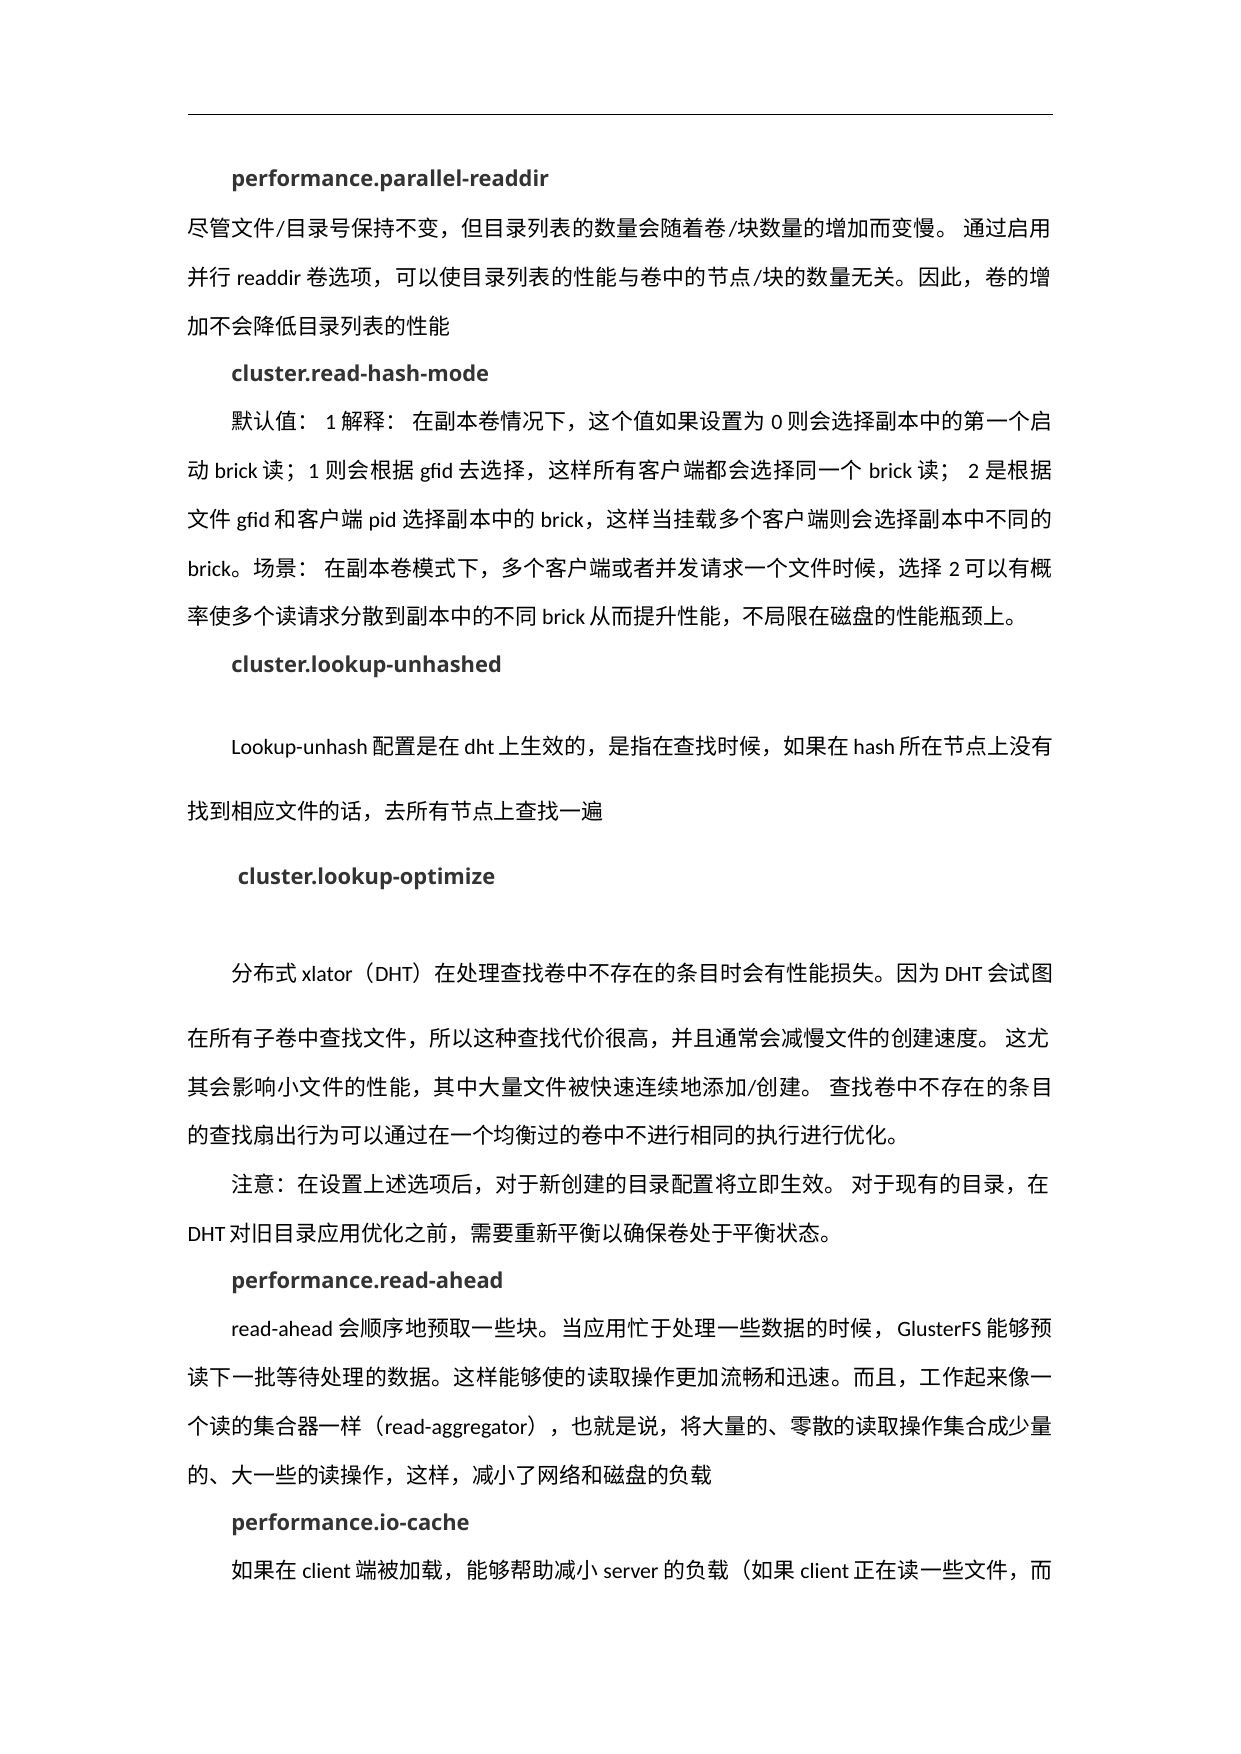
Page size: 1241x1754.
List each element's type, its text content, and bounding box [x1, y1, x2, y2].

list 默认值： 1解释： 在副本卷情况下，这个值如果设置为0则会选择副本中的第一个启动brick读；1 则会根据gfid去选择，这样所有客户端都会选择同一个brick读； 2 是根据 文件gfid和客户端pid 选择副本中的brick，这样当挂载多个客户端则会选择副本中不同的brick。场景： 在副本卷模式下，多个客户端或者并发请求一个文件时候，选择2可以有概率使多个读请求分散到副本中的不同brick从而提升性能，不局限在磁盘的性能瓶颈上。 [187, 404, 1053, 631]
list cluster.read-hash-mode [187, 357, 1053, 389]
list performance.read-ahead [187, 1263, 1053, 1296]
list 注意：在设置上述选项后，对于新创建的目录配置将立即生效。 对于现有的目录，在DHT对旧目录应用优化之前，需要重新平衡以确保卷处于平衡状态。 [187, 1166, 1053, 1248]
list cluster.lookup-unhashed Lookup-unhash配置是在dht上生效的，是指在查找时候，如果在hash所在节点上没有找到相应文件的话，去所有节点上查找一遍 [187, 647, 1053, 826]
list 如果在client端被加载，能够帮助减小server的负载（如果client正在读一些文件，而且这个文件在两次读操作期间没有被修改） [187, 1553, 1053, 1585]
list performance.parallel-readdir 尽管文件/目录号保持不变，但目录列表的数量会随着卷/块数量的增加而变慢。 通过启用并行readdir卷选项，可以使目录列表的性能与卷中的节点/块的数量无关。因此，卷的增加不会降低目录列表的性能 [187, 162, 1053, 341]
list read-ahead会顺序地预取一些块。当应用忙于处理一些数据的时候，GlusterFS能够预读下一批等待处理的数据。这样能够使的读取操作更加流畅和迅速。而且，工作起来像一个读的集合器一样（read-aggregator），也就是说，将大量的、零散的读取操作集合成少量的、大一些的读操作，这样，减小了网络和磁盘的负载 [187, 1311, 1053, 1490]
list cluster.lookup-optimize 分布式xlator（DHT）在处理查找卷中不存在的条目时会有性能损失。因为DHT会试图在所有子卷中查找文件，所以这种查找代价很高，并且通常会减慢文件的创建速度。 这尤其会影响小文件的性能，其中大量文件被快速连续地添加/创建。 查找卷中不存在的条目的查找扇出行为可以通过在一个均衡过的卷中不进行相同的执行进行优化。 [187, 842, 1053, 1151]
list performance.io-cache [187, 1506, 1053, 1538]
